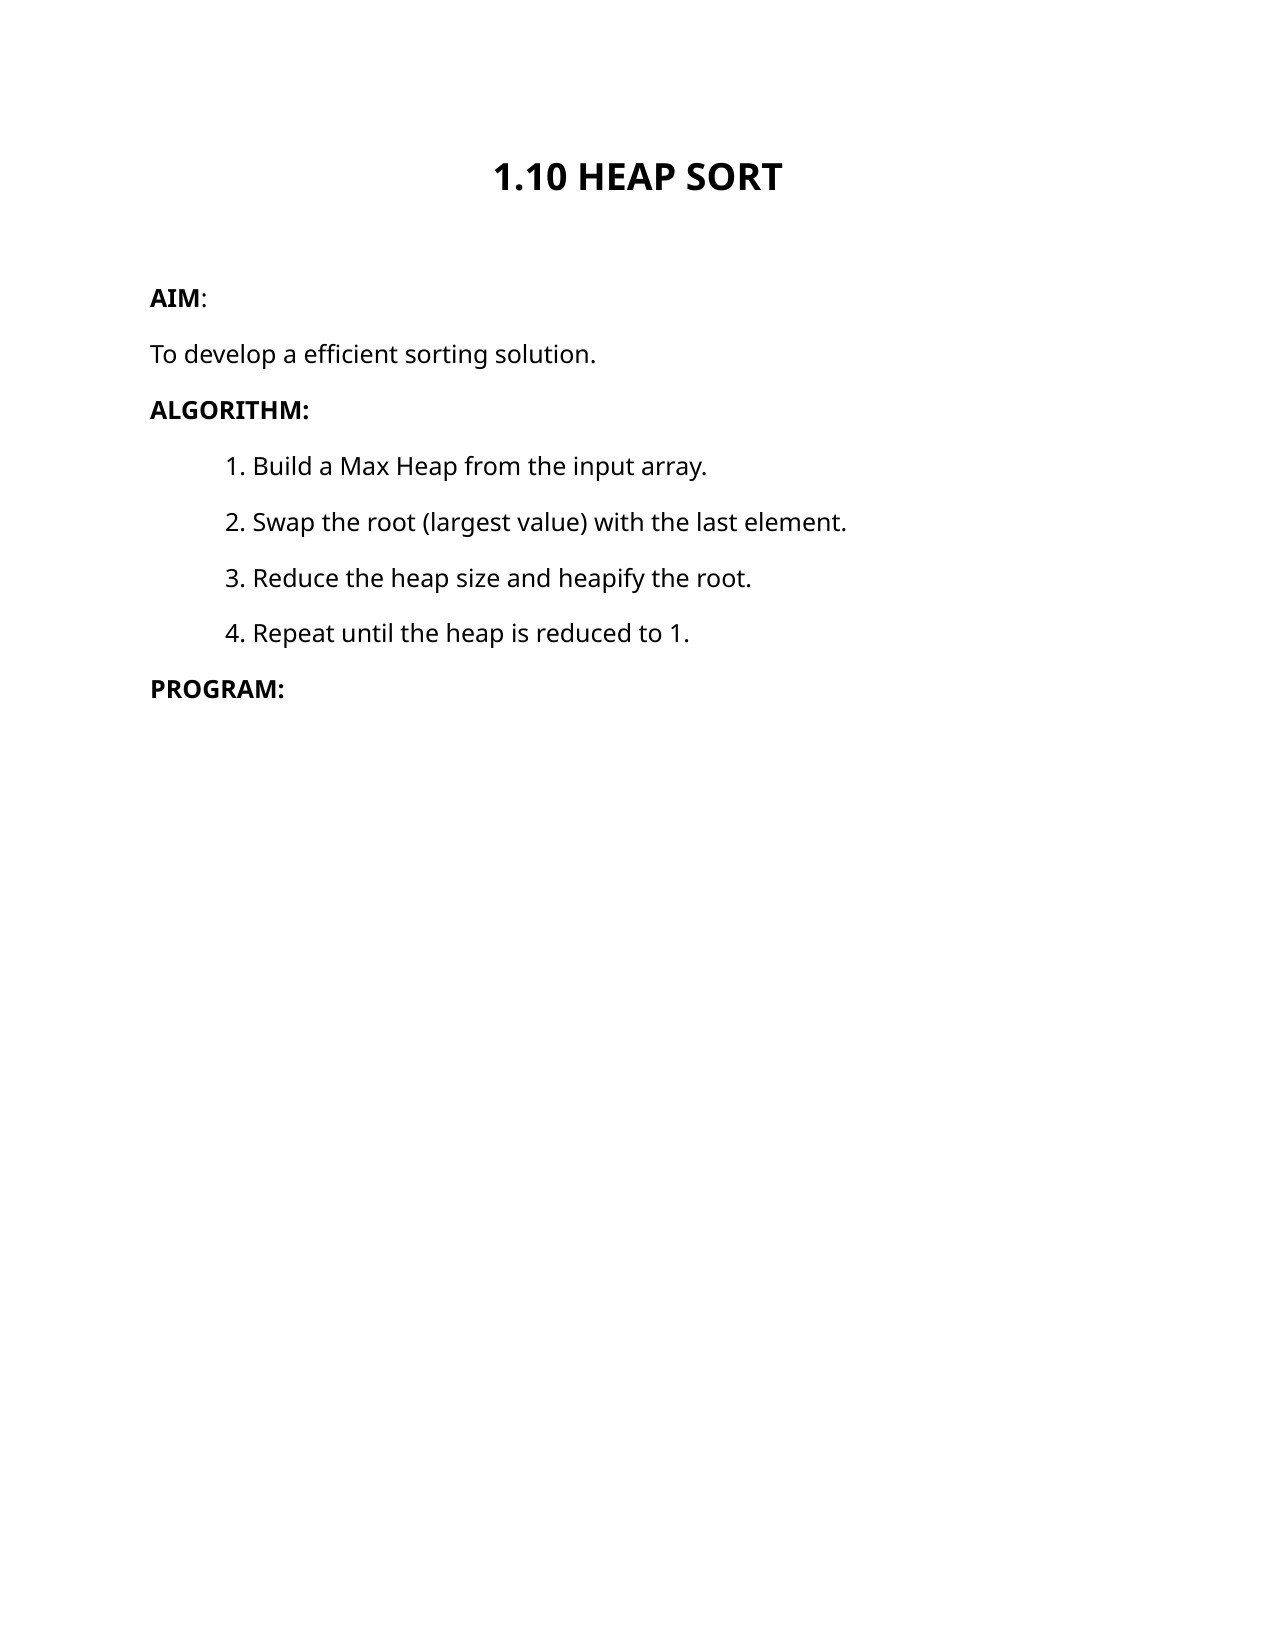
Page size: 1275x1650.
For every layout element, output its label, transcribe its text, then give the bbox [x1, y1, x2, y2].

text 2. Swap the root (largest value) with the last element. [225, 504, 1125, 538]
text 4. Repeat until the heap is reduced to 1. [225, 616, 1125, 650]
text AIM: [150, 281, 1125, 315]
text PROGRAM: [150, 672, 1125, 706]
text 3. Reduce the heap size and heapify the root. [225, 560, 1125, 594]
text ALGORITHM: [150, 393, 1125, 427]
text To develop a efficient sorting solution. [150, 337, 1125, 371]
text 1.10 HEAP SORT [150, 150, 1125, 201]
text 1. Build a Max Heap from the input array. [225, 449, 1125, 483]
